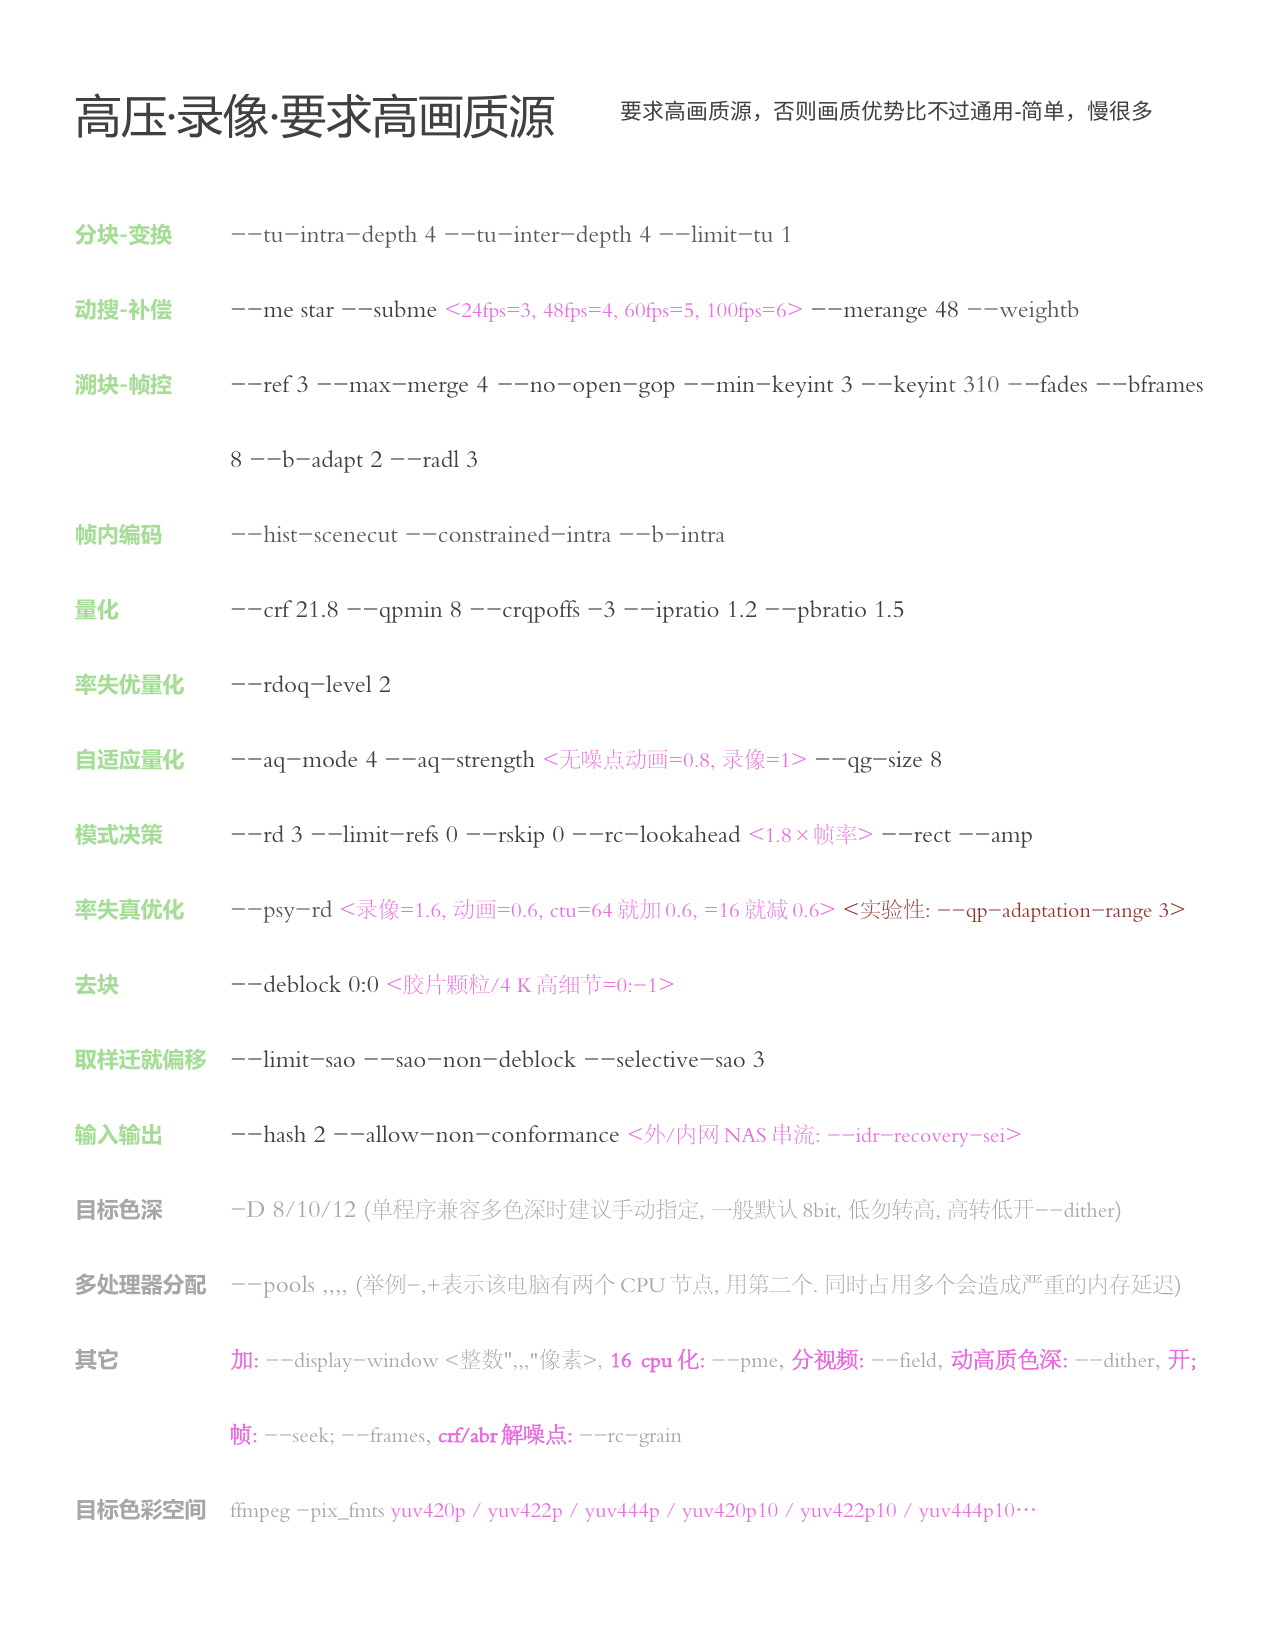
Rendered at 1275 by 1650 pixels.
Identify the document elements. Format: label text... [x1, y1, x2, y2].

text 高压·录像·要求高画质源 [75, 80, 1200, 148]
